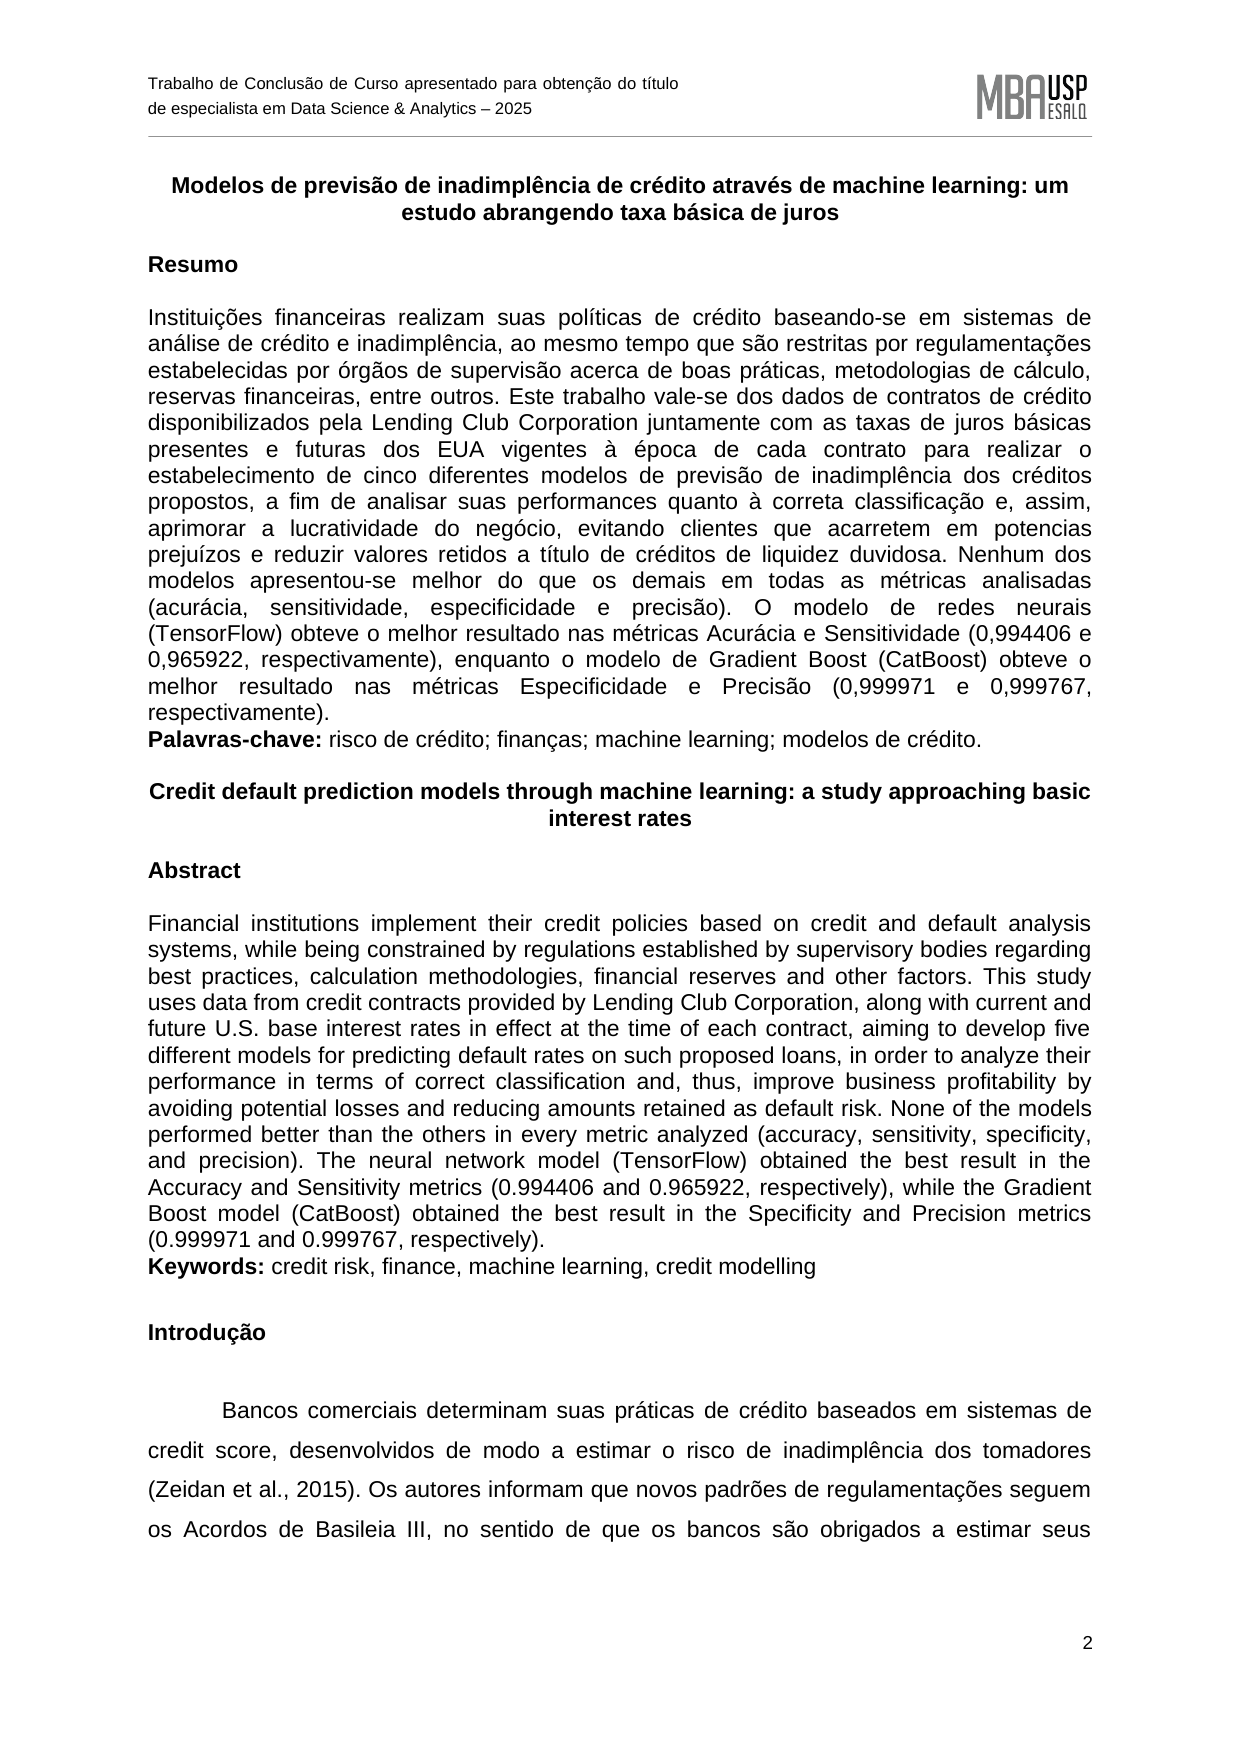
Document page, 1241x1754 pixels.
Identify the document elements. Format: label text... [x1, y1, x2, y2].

list Introdução [148, 1318, 1092, 1345]
text Palavras-chave: risco de crédito; finanças; machine learning; modelos de crédito. [148, 726, 1092, 752]
text Modelos de previsão de inadimplência de crédito através de machine learning: um estudo abrangendo taxa básica de juros [148, 172, 1092, 225]
picture [972, 72, 1089, 119]
text Abstract [148, 857, 1092, 884]
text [148, 1397, 1092, 1542]
text Financial institutions implement their credit policies based on credit and default analysis systems, while being constrained by regulations established by supervisory bodies regarding best practices, calculation methodologies, financial reserves and other factors. This study uses data from credit contracts provided by Lending Club Corporation, along with current and future U.S. base interest rates in effect at the time of each contract, aiming to develop five different models for predicting default rates on such proposed loans, in order to analyze their performance in terms of correct classification and, thus, improve business profitability by avoiding potential losses and reducing amounts retained as default risk. None of the models performed better than the others in every metric analyzed (accuracy, sensitivity, specificity, and precision). The neural network model (TensorFlow) obtained the best result in the Accuracy and Sensitivity metrics (0.994406 and 0.965922, respectively), while the Gradient Boost model (CatBoost) obtained the best result in the Specificity and Precision metrics (0.999971 and 0.999767, respectively). [148, 910, 1092, 1253]
text Keywords: credit risk, finance, machine learning, credit modelling [148, 1253, 1092, 1279]
list Instituições financeiras realizam suas políticas de crédito baseando-se em sistemas de análise de crédito e inadimplência, ao mesmo tempo que são restritas por regulamentações estabelecidas por órgãos de supervisão acerca de boas práticas, metodologias de cálculo, reservas financeiras, entre outros. Este trabalho vale-se dos dados de contratos de crédito disponibilizados pela Lending Club Corporation juntamente com as taxas de juros básicas presentes e futuras dos EUA vigentes à época de cada contrato para realizar o estabelecimento de cinco diferentes modelos de previsão de inadimplência dos créditos propostos, a fim de analisar suas performances quanto à correta classificação e, assim, aprimorar a lucratividade do negócio, evitando clientes que acarretem em potencias prejuízos e reduzir valores retidos a título de créditos de liquidez duvidosa. Nenhum dos modelos apresentou-se melhor do que os demais em todas as métricas analisadas (acurácia, sensitividade, especificidade e precisão). O modelo de redes neurais (TensorFlow) obteve o melhor resultado nas métricas Acurácia e Sensitividade (0,994406 e 0,965922, respectivamente), enquanto o modelo de Gradient Boost (CatBoost) obteve o melhor resultado nas métricas Especificidade e Precisão (0,999971 e 0,999767, respectivamente). [148, 304, 1092, 726]
text Credit default prediction models through machine learning: a study approaching basic interest rates [148, 778, 1092, 831]
text Resumo [148, 251, 1092, 277]
